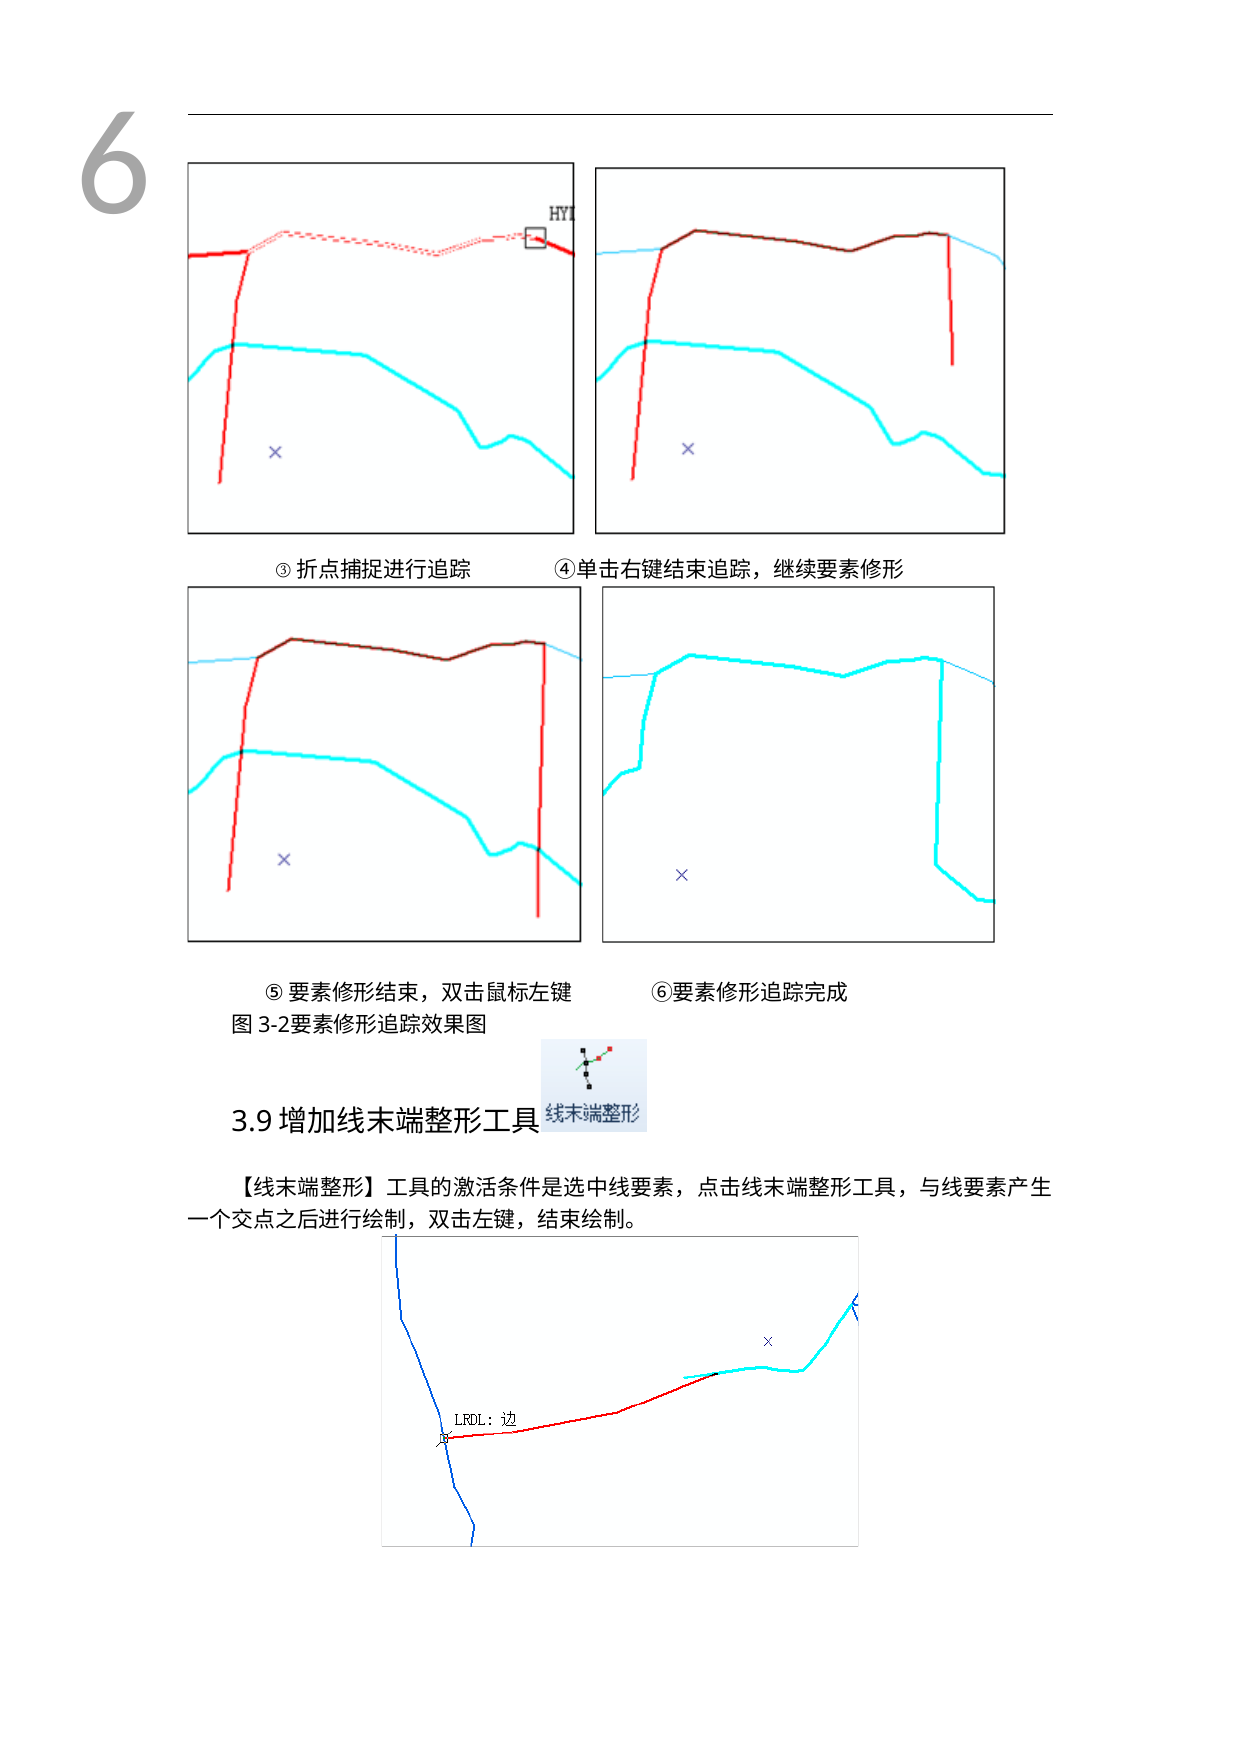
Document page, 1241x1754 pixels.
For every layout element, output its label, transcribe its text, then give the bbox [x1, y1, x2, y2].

text ③折点捕捉进行追踪 ④单击右键结束追踪，继续要素修形 [275, 552, 1053, 584]
text 3.9增加线末端整形工具 [187, 1039, 1053, 1169]
picture [187, 162, 576, 536]
picture [187, 585, 583, 944]
picture [595, 166, 1007, 536]
picture [602, 584, 996, 944]
picture [540, 1039, 647, 1132]
text 【线末端整形】工具的激活条件是选中线要素，点击线末端整形工具，与线要素产生一个交点之后进行绘制，双击左键，结束绘制。 [187, 1169, 1053, 1234]
picture [381, 1234, 859, 1547]
text 图3-2要素修形追踪效果图 [187, 1007, 1053, 1039]
text ⑤要素修形结束，双击鼠标左键 ⑥要素修形追踪完成 [187, 974, 1053, 1007]
